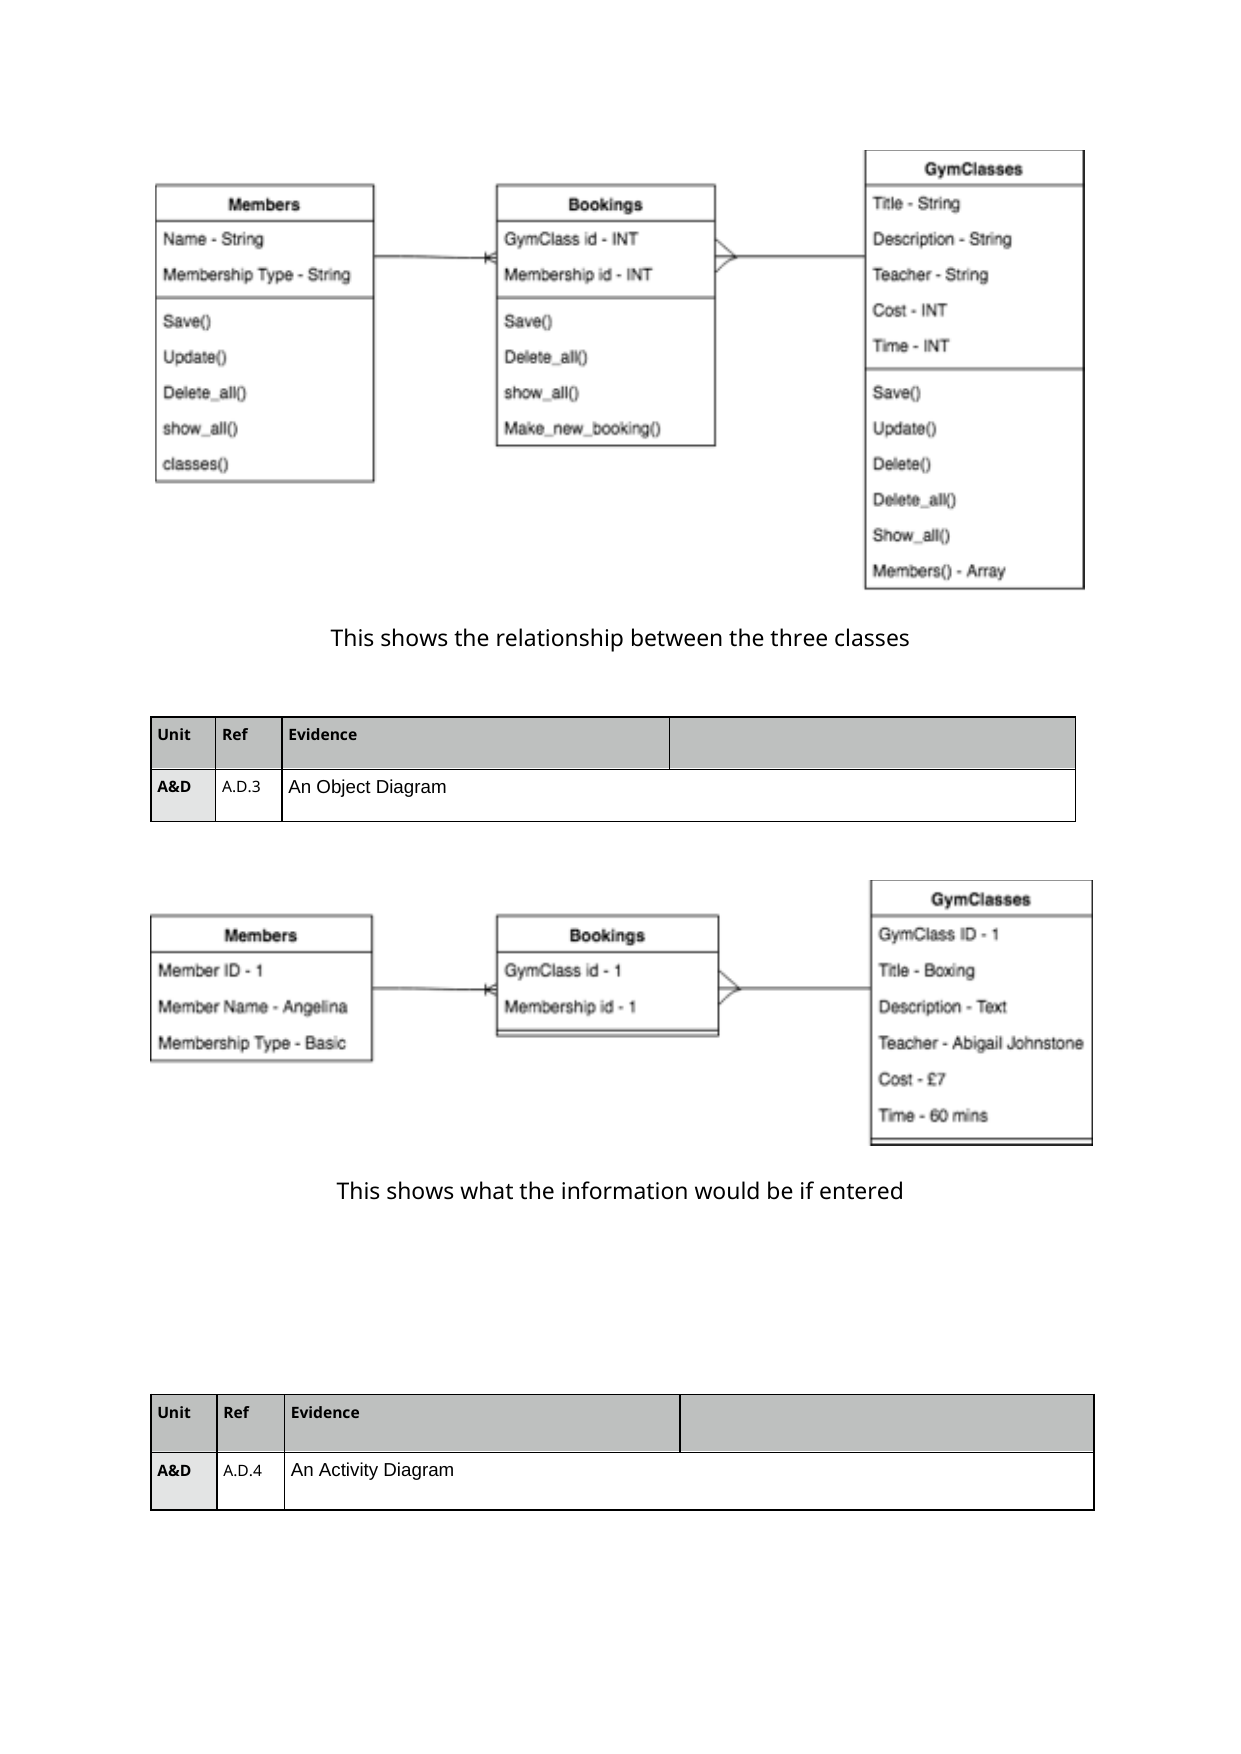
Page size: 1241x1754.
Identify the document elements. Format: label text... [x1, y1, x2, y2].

table_cell A&D [152, 770, 215, 821]
table_cell A.D.3 [216, 770, 281, 821]
table_header Evidence [283, 718, 669, 768]
picture [150, 880, 1093, 1146]
table_header Ref [216, 718, 281, 768]
table_cell A&D [152, 1453, 216, 1509]
table_header [681, 1395, 1093, 1451]
picture [155, 150, 1085, 594]
table_header Unit [152, 1395, 216, 1451]
table_cell A.D.4 [218, 1453, 284, 1509]
table_header Unit [152, 718, 215, 768]
table_header [670, 718, 1075, 768]
table_cell An Activity Diagram [285, 1453, 1093, 1509]
text This shows what the information would be if entered [150, 1175, 1090, 1206]
text This shows the relationship between the three classes [150, 622, 1090, 653]
table_header Ref [218, 1395, 284, 1451]
table_header Evidence [285, 1395, 679, 1451]
table_cell An Object Diagram [283, 770, 1075, 821]
